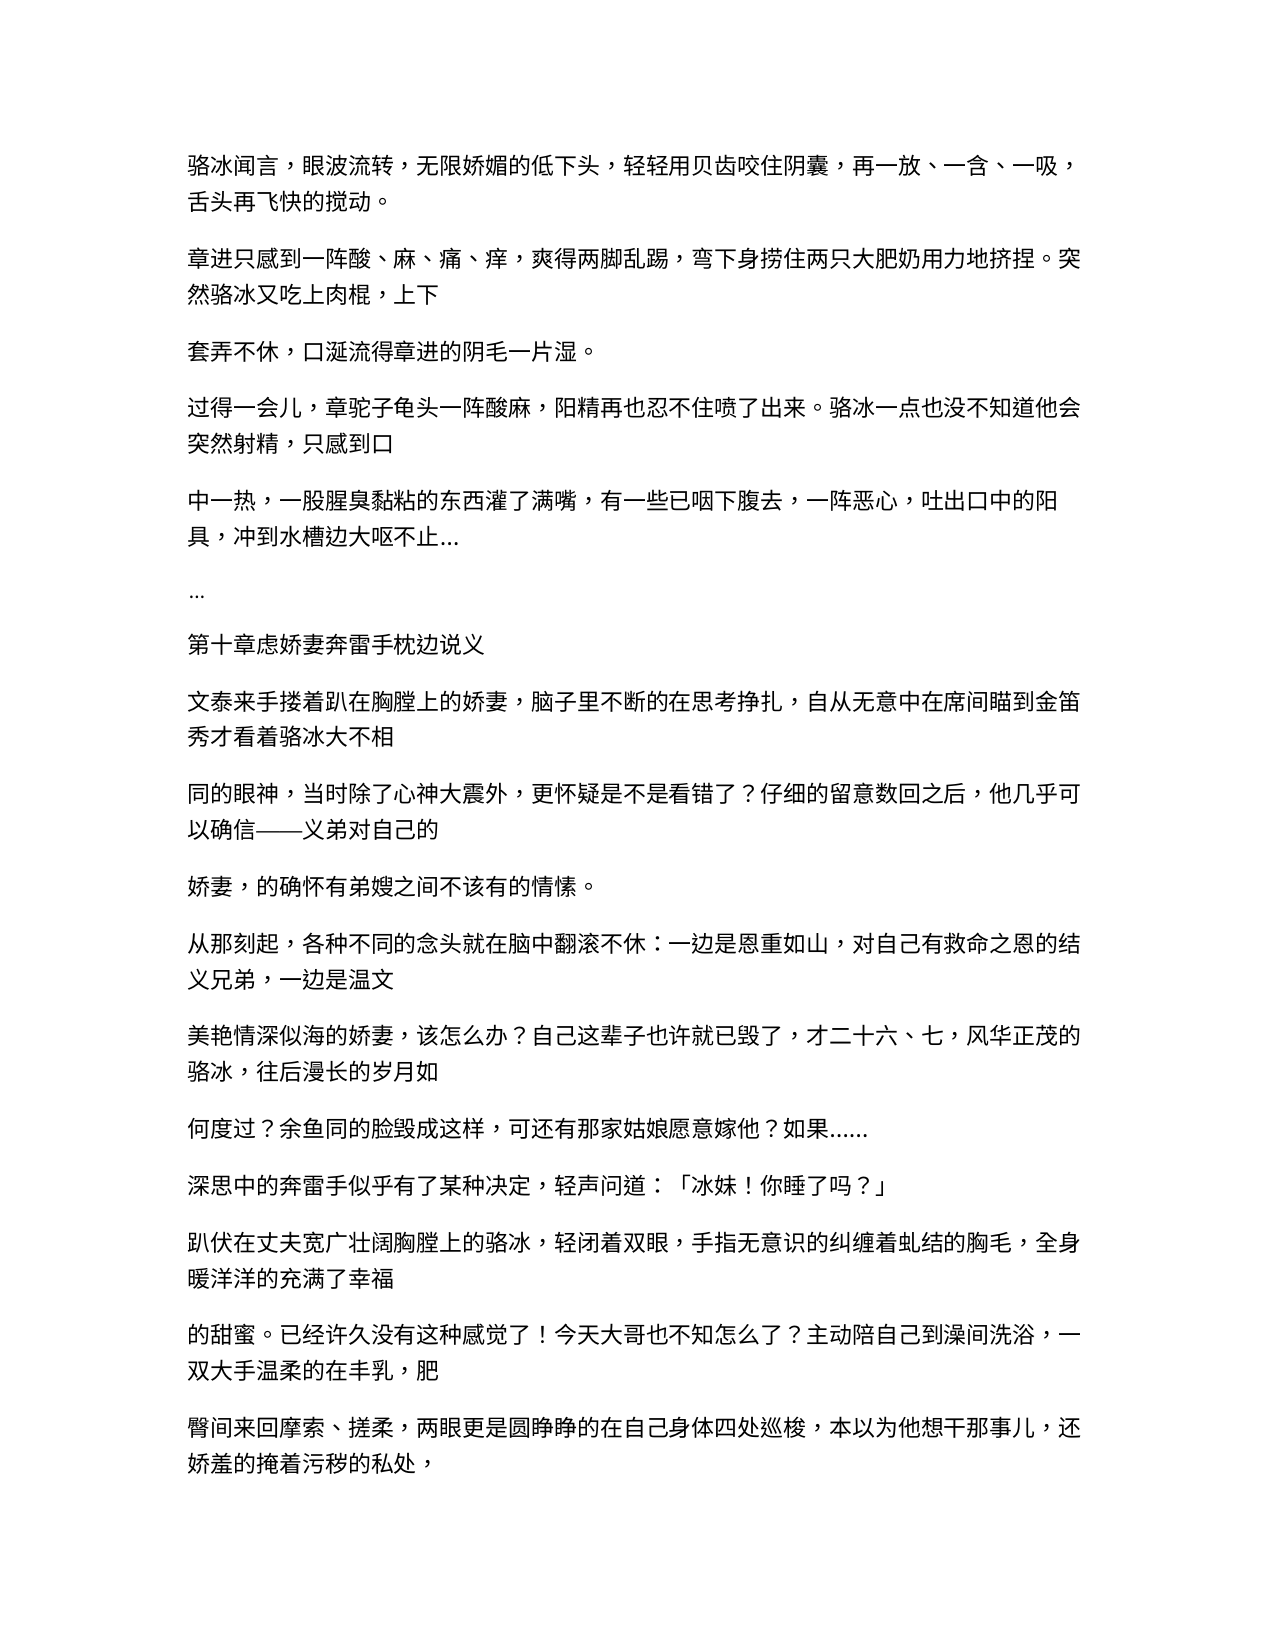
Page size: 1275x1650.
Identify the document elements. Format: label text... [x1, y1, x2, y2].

text 娇妻，的确怀有弟嫂之间不该有的情愫。 [187, 871, 1087, 902]
text 臀间来回摩索、搓柔，两眼更是圆睁睁的在自己身体四处巡梭，本以为他想干那事儿，还娇羞的掩着污秽的私处， [187, 1412, 1087, 1479]
text 中一热，一股腥臭黏粘的东西灌了满嘴，有一些已咽下腹去，一阵恶心，吐出口中的阳具，冲到水槽边大呕不止… [187, 485, 1087, 552]
text 的甜蜜。已经许久没有这种感觉了！今天大哥也不知怎么了？主动陪自己到澡间洗浴，一双大手温柔的在丰乳，肥 [187, 1319, 1087, 1386]
text 第十章虑娇妻奔雷手枕边说义 [187, 629, 1087, 660]
text 同的眼神，当时除了心神大震外，更怀疑是不是看错了？仔细的留意数回之后，他几乎可以确信——义弟对自己的 [187, 778, 1087, 845]
text 从那刻起，各种不同的念头就在脑中翻滚不休：一边是恩重如山，对自己有救命之恩的结义兄弟，一边是温文 [187, 928, 1087, 995]
text 趴伏在丈夫宽广壮阔胸膛上的骆冰，轻闭着双眼，手指无意识的纠缠着虬结的胸毛，全身暖洋洋的充满了幸福 [187, 1227, 1087, 1294]
text 深思中的奔雷手似乎有了某种决定，轻声问道：「冰妹！你睡了吗？」 [187, 1170, 1087, 1201]
text 章进只感到一阵酸、麻、痛、痒，爽得两脚乱踢，弯下身捞住两只大肥奶用力地挤捏。突然骆冰又吃上肉棍，上下 [187, 243, 1087, 310]
text 美艳情深似海的娇妻，该怎么办？自己这辈子也许就已毁了，才二十六、七，风华正茂的骆冰，往后漫长的岁月如 [187, 1020, 1087, 1087]
text 文泰来手搂着趴在胸膛上的娇妻，脑子里不断的在思考挣扎，自从无意中在席间瞄到金笛秀才看着骆冰大不相 [187, 685, 1087, 753]
text … [187, 578, 1087, 604]
text 何度过？余鱼同的脸毁成这样，可还有那家姑娘愿意嫁他？如果…… [187, 1113, 1087, 1144]
text 套弄不休，口涎流得章进的阴毛一片湿。 [187, 335, 1087, 367]
text 过得一会儿，章驼子龟头一阵酸麻，阳精再也忍不住喷了出来。骆冰一点也没不知道他会突然射精，只感到口 [187, 392, 1087, 459]
text 骆冰闻言，眼波流转，无限娇媚的低下头，轻轻用贝齿咬住阴囊，再一放、一含、一吸，舌头再飞快的搅动。 [187, 150, 1087, 217]
